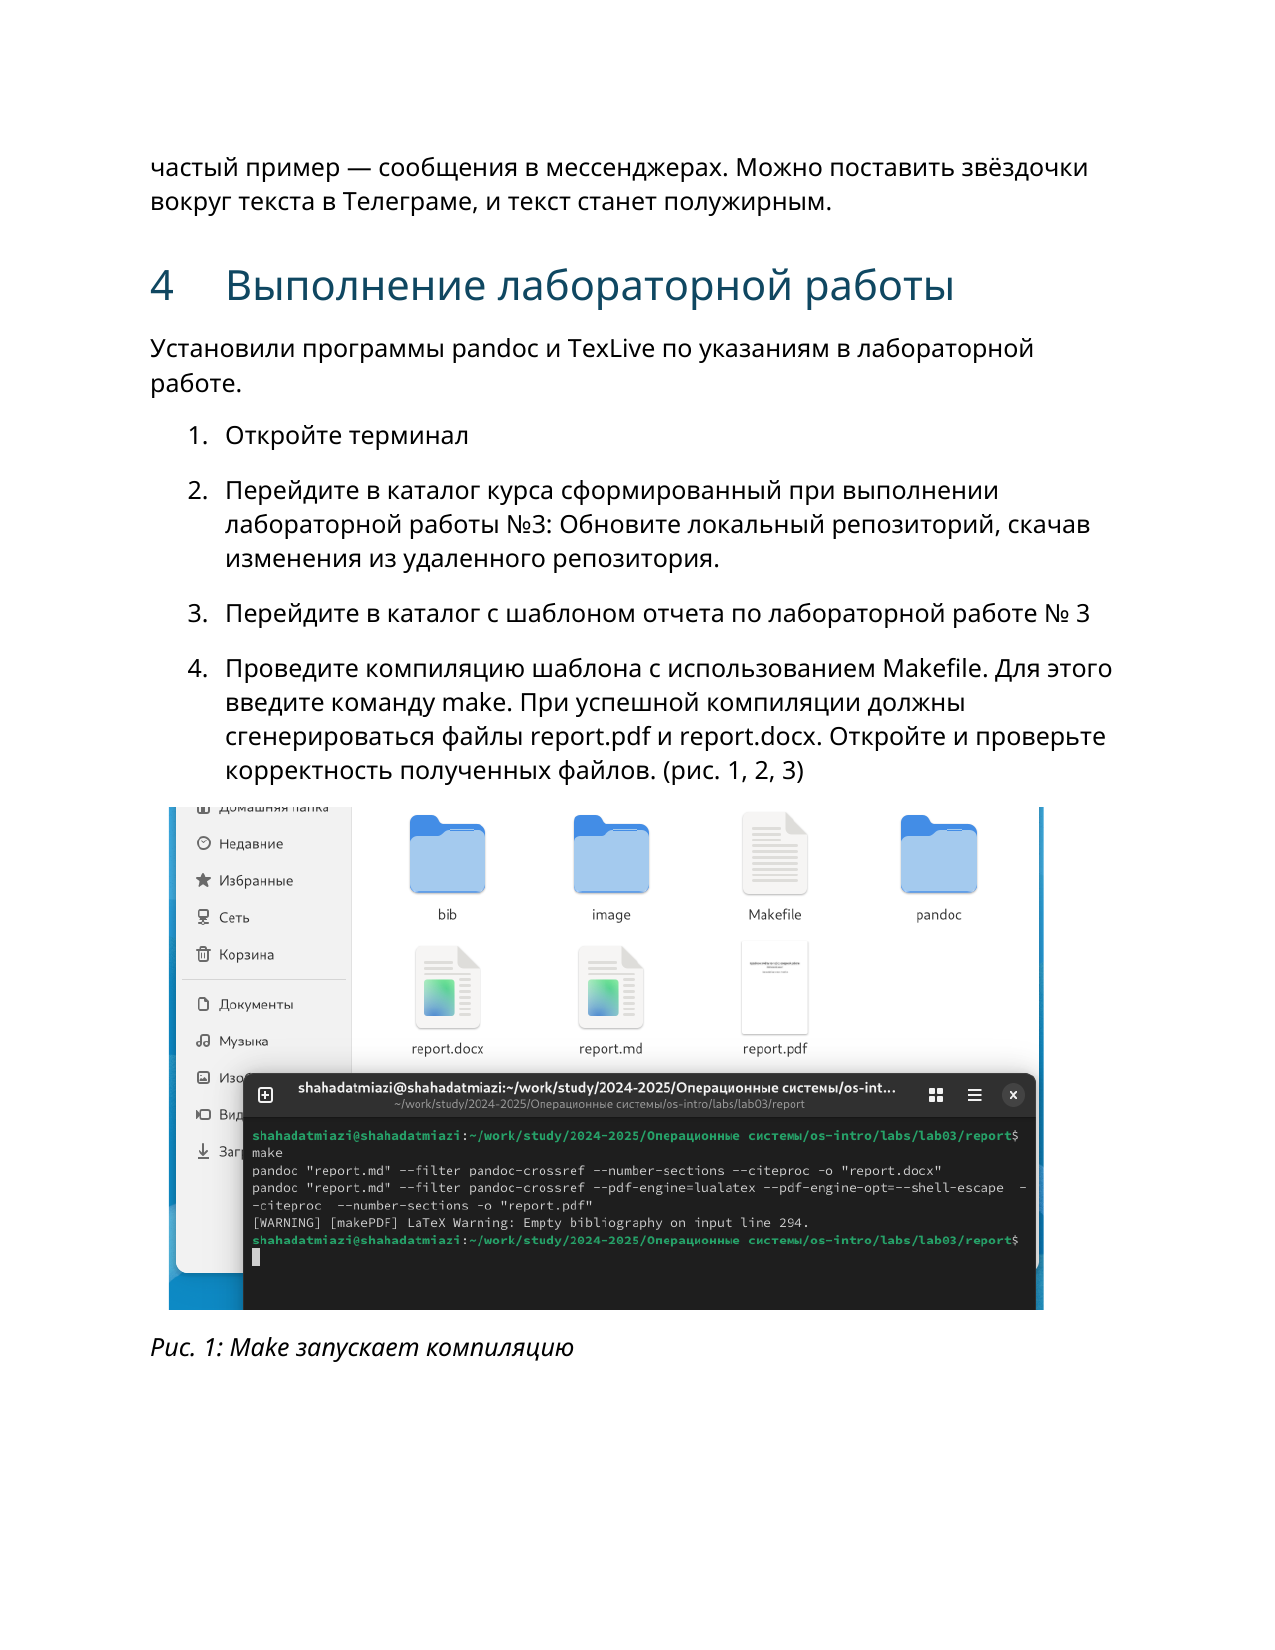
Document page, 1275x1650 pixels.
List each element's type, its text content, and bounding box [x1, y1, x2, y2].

text Рис. 1: Make запускает компиляцию [150, 1330, 1125, 1364]
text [150, 150, 1125, 218]
list Откройте терминал [187, 418, 1125, 452]
list Проведите компиляцию шаблона с использованием Makefile. Для этого введите команду make. При успешной компиляции должны сгенерироваться файлы report.pdf и report.docx. Откройте и проверьте корректность полученных файлов. (рис. 1, 2, 3) [187, 651, 1125, 787]
list Перейдите в каталог с шаблоном отчета по лабораторной работе № 3 [187, 596, 1125, 630]
text Установили программы pandoc и TexLive по указаниям в лабораторной работе. [150, 331, 1125, 399]
list Перейдите в каталог курса сформированный при выполнении лабораторной работы №3: Обновите локальный репозиторий, скачав изменения из удаленного репозитория. [187, 473, 1125, 575]
picture [168, 807, 1044, 1310]
subtitle 4 Выполнение лабораторной работы [150, 256, 1125, 312]
